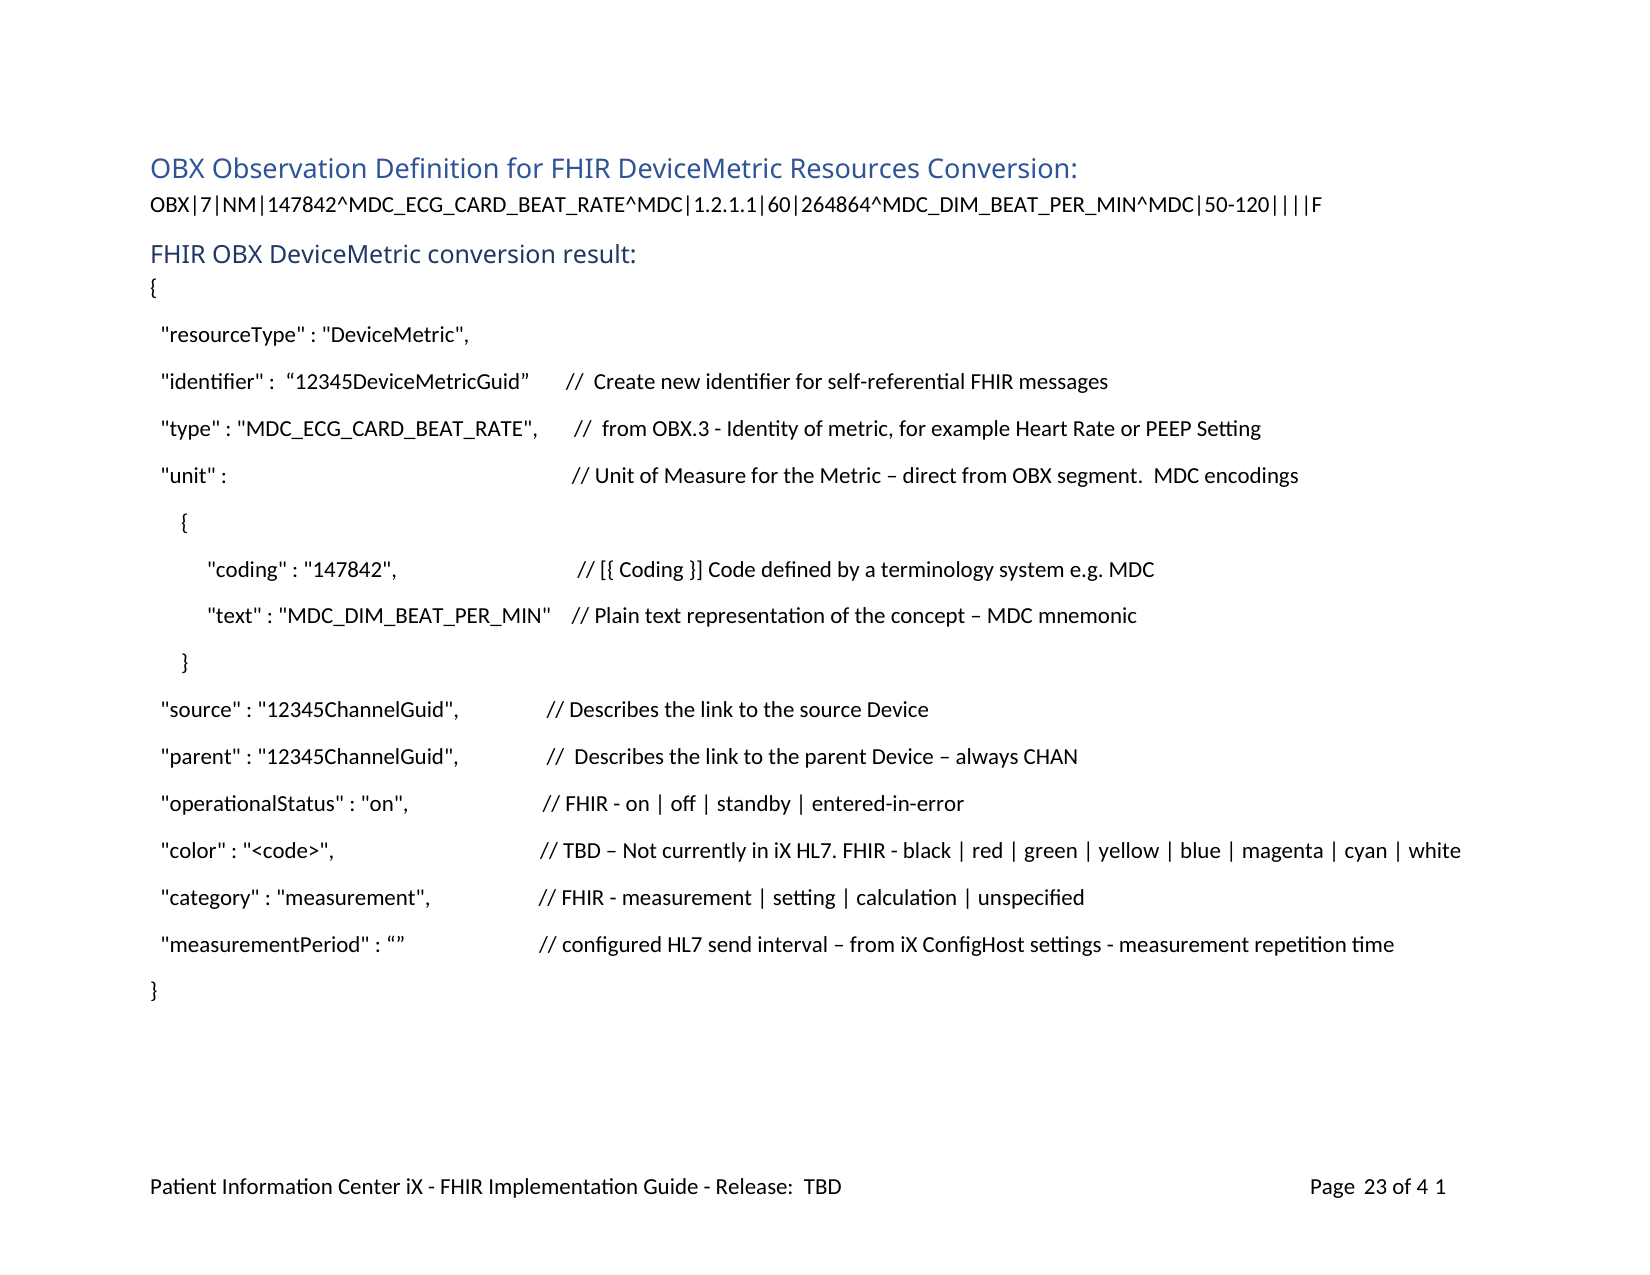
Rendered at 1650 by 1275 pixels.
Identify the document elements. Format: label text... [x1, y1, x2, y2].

text { [150, 273, 1500, 301]
text { [150, 508, 1500, 536]
text "measurementPeriod" : “” // configured HL7 send interval – from iX ConfigHost settings - measurement repetition time [150, 930, 1500, 958]
text "color" : "<code>", // TBD – Not currently in iX HL7. FHIR - black | red | green | yellow | blue | magenta | cyan | white [150, 836, 1500, 864]
text "unit" : // Unit of Measure for the Metric – direct from OBX segment. MDC encodings [150, 461, 1500, 489]
text "text" : "MDC_DIM_BEAT_PER_MIN" // Plain text representation of the concept – MDC mnemonic [150, 602, 1500, 629]
text "resourceType" : "DeviceMetric", [150, 320, 1500, 348]
text "coding" : "147842", // [{ Coding }] Code defined by a terminology system e.g. MDC [150, 555, 1500, 583]
text "category" : "measurement", // FHIR - measurement | setting | calculation | unspecified [150, 883, 1500, 911]
text } [150, 648, 1500, 676]
text OBX|7|NM|147842^MDC_ECG_CARD_BEAT_RATE^MDC|1.2.1.1|60|264864^MDC_DIM_BEAT_PER_MIN^MDC|50-120||||F [150, 190, 1500, 218]
text "operationalStatus" : "on", // FHIR - on | off | standby | entered-in-error [150, 789, 1500, 817]
text "identifier" : “12345DeviceMetricGuid” // Create new identifier for self-referential FHIR messages [150, 367, 1500, 395]
text "parent" : "12345ChannelGuid", // Describes the link to the parent Device – always CHAN [150, 742, 1500, 770]
subtitle FHIR OBX DeviceMetric conversion result: [150, 237, 1500, 271]
text } [150, 977, 1500, 1004]
text "type" : "MDC_ECG_CARD_BEAT_RATE", // from OBX.3 - Identity of metric, for example Heart Rate or PEEP Setting [150, 414, 1500, 442]
subtitle OBX Observation Definition for FHIR DeviceMetric Resources Conversion: [150, 150, 1500, 187]
text "source" : "12345ChannelGuid", // Describes the link to the source Device [150, 695, 1500, 723]
